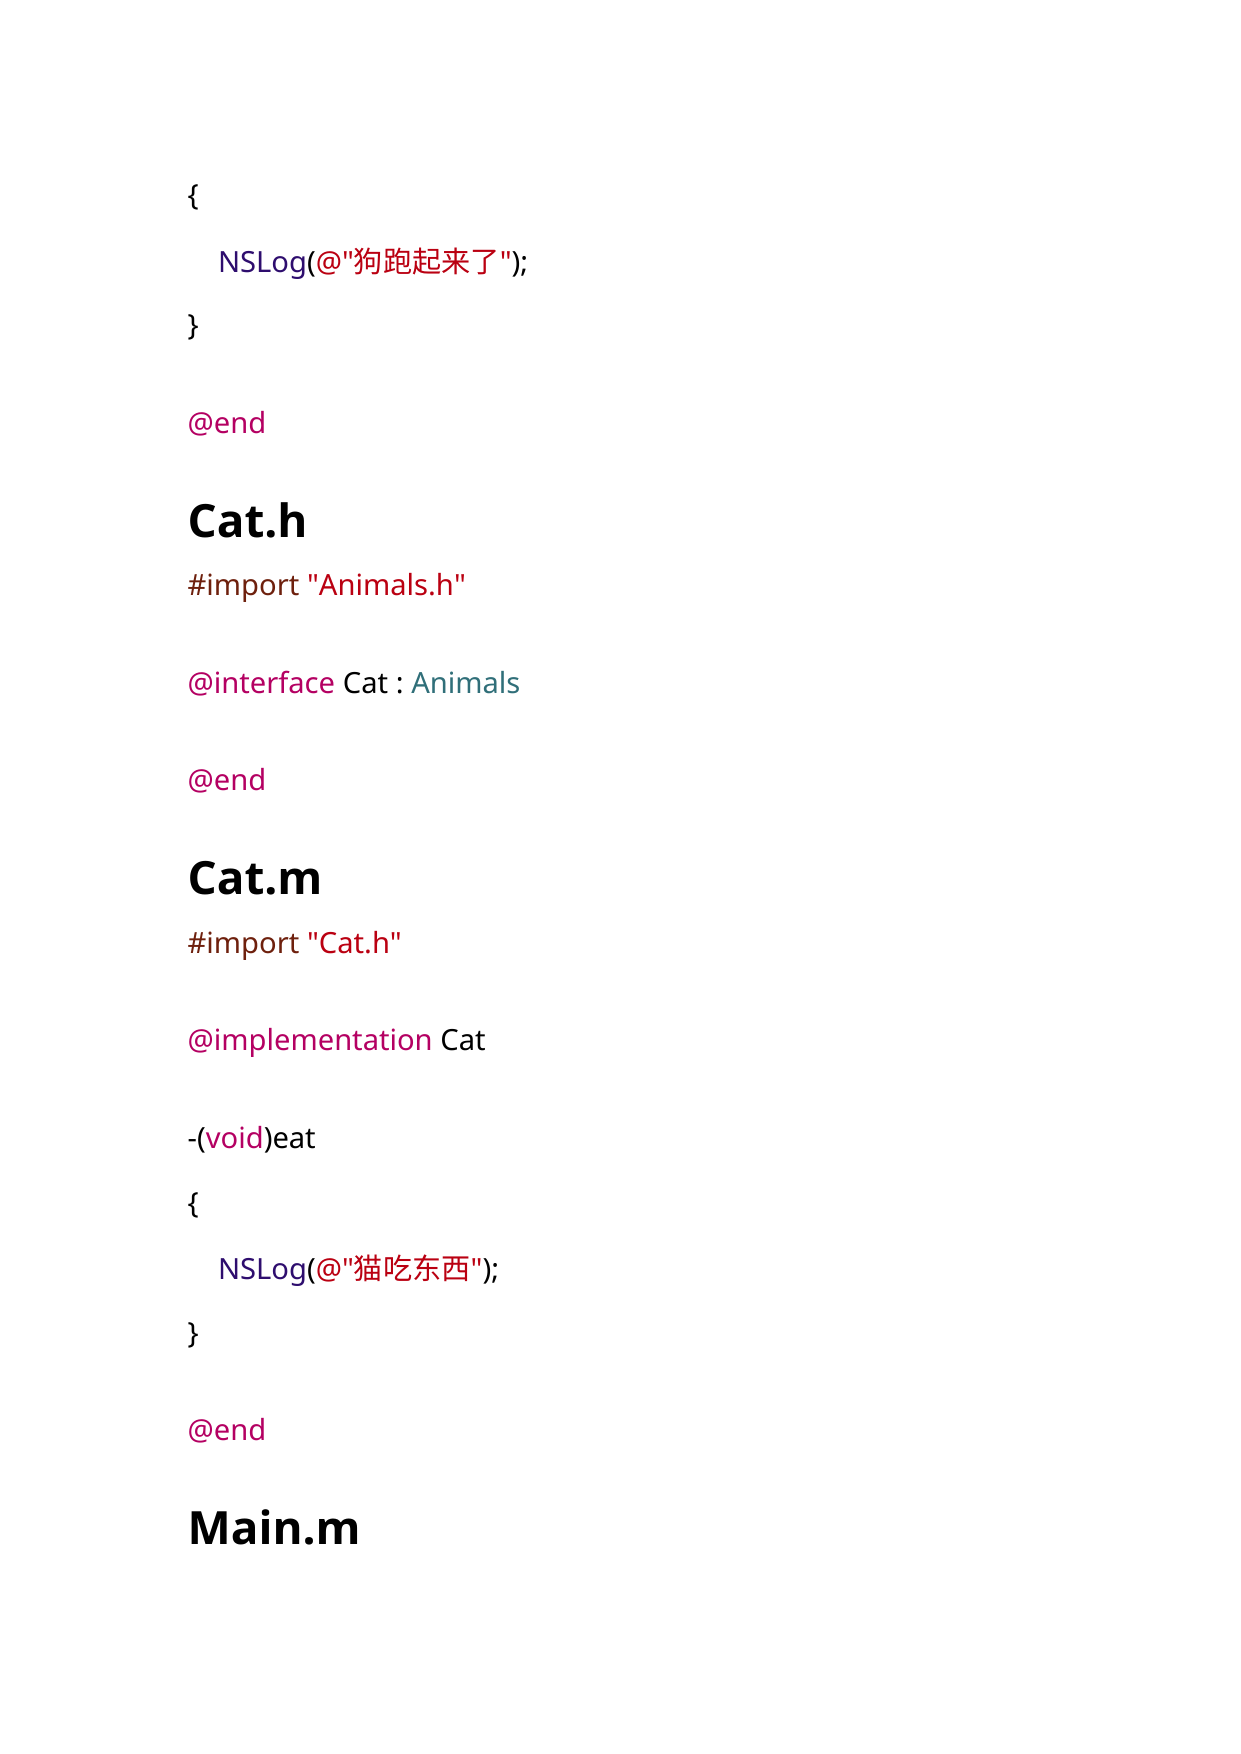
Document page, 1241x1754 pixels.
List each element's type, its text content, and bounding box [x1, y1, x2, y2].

text @end [187, 389, 1053, 454]
text { [187, 1169, 1053, 1234]
text @interface Cat : Animals [187, 649, 1053, 714]
text @end [187, 747, 1053, 812]
text @implementation Cat [187, 1007, 1053, 1072]
text Cat.m [187, 844, 1053, 909]
text #import "Cat.h" [187, 909, 1053, 974]
text @end [187, 1397, 1053, 1462]
text } [187, 1299, 1053, 1364]
text Main.m [187, 1494, 1053, 1559]
text #import "Animals.h" [187, 552, 1053, 617]
text NSLog(@"狗跑起来了"); [187, 227, 1053, 292]
text NSLog(@"猫吃东西"); [187, 1234, 1053, 1299]
text Cat.h [187, 487, 1053, 552]
text { [187, 162, 1053, 227]
text } [187, 292, 1053, 357]
text -(void)eat [187, 1104, 1053, 1169]
